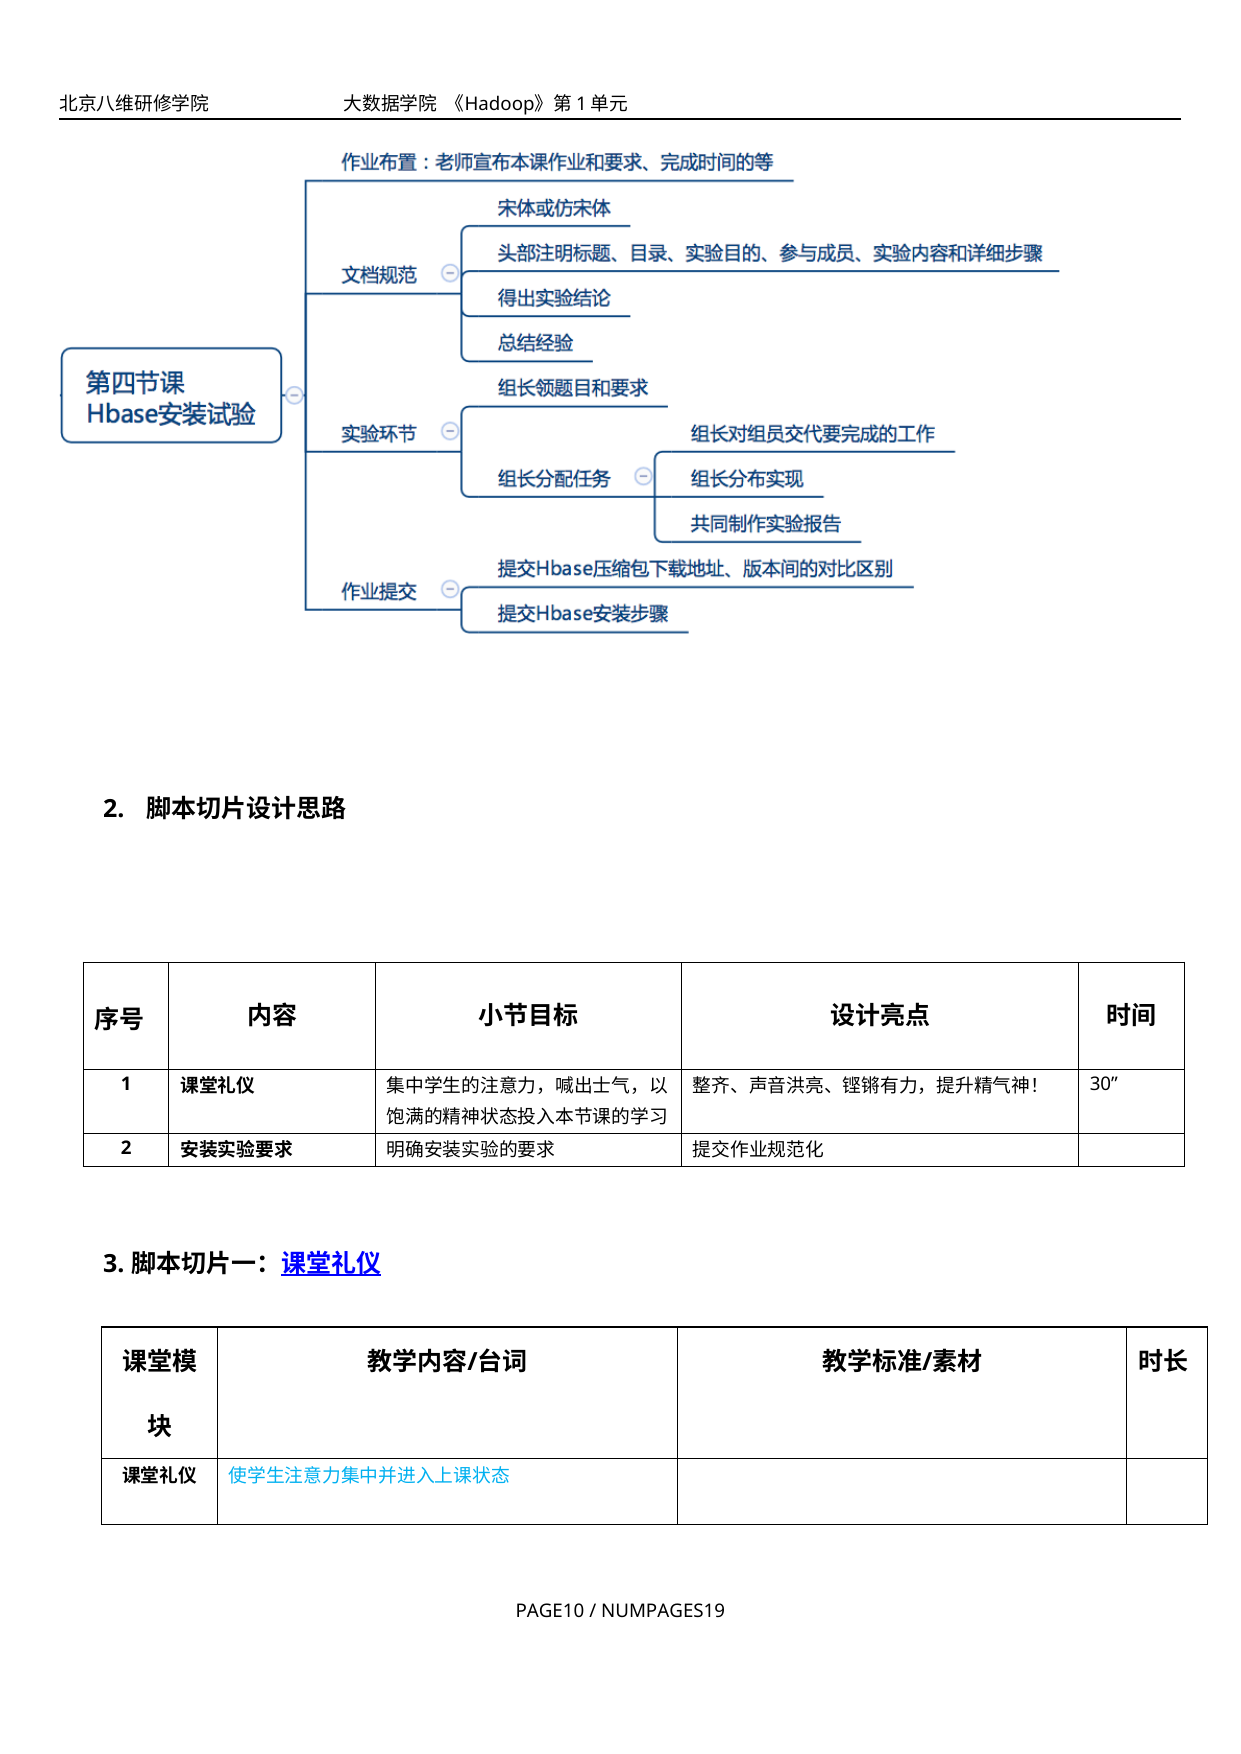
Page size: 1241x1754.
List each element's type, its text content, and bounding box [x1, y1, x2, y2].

table_cell 提交作业规范化 [682, 1134, 1078, 1166]
table_cell 1 [84, 1070, 168, 1133]
list 脚本切片设计思路 [103, 774, 1181, 839]
table_header 课堂模块 [102, 1328, 217, 1457]
table_cell 安装实验要求 [169, 1134, 375, 1166]
list 3. 脚本切片一：课堂礼仪 [103, 1167, 1181, 1294]
picture [290, 1478, 302, 1483]
table_cell [678, 1459, 1126, 1523]
table_header 序号 [84, 963, 168, 1069]
table_cell 课堂礼仪 [102, 1459, 217, 1523]
table_cell 使学生注意力集中并进入上课状态 [218, 1459, 677, 1523]
table_header 时间 [1079, 963, 1184, 1069]
table_header 时长 [1127, 1328, 1207, 1457]
table_header 教学内容/台词 [218, 1328, 677, 1457]
table_header 设计亮点 [682, 963, 1078, 1069]
table_cell 课堂礼仪 [169, 1070, 375, 1133]
table_header 教学标准/素材 [678, 1328, 1126, 1457]
picture [59, 130, 1060, 639]
table_cell 30” [1079, 1070, 1184, 1133]
table_cell 明确安装实验的要求 [376, 1134, 681, 1166]
table_header 小节目标 [376, 963, 681, 1069]
table_cell [1079, 1134, 1184, 1166]
table_cell 2 [84, 1134, 168, 1166]
table_cell [1127, 1459, 1207, 1523]
table_cell 整齐、声音洪亮、铿锵有力，提升精气神！ [682, 1070, 1078, 1133]
table_cell 集中学生的注意力，喊出士气，以饱满的精神状态投入本节课的学习 [376, 1070, 681, 1133]
table_header 内容 [169, 963, 375, 1069]
picture [380, 1469, 388, 1475]
picture [237, 1468, 246, 1477]
